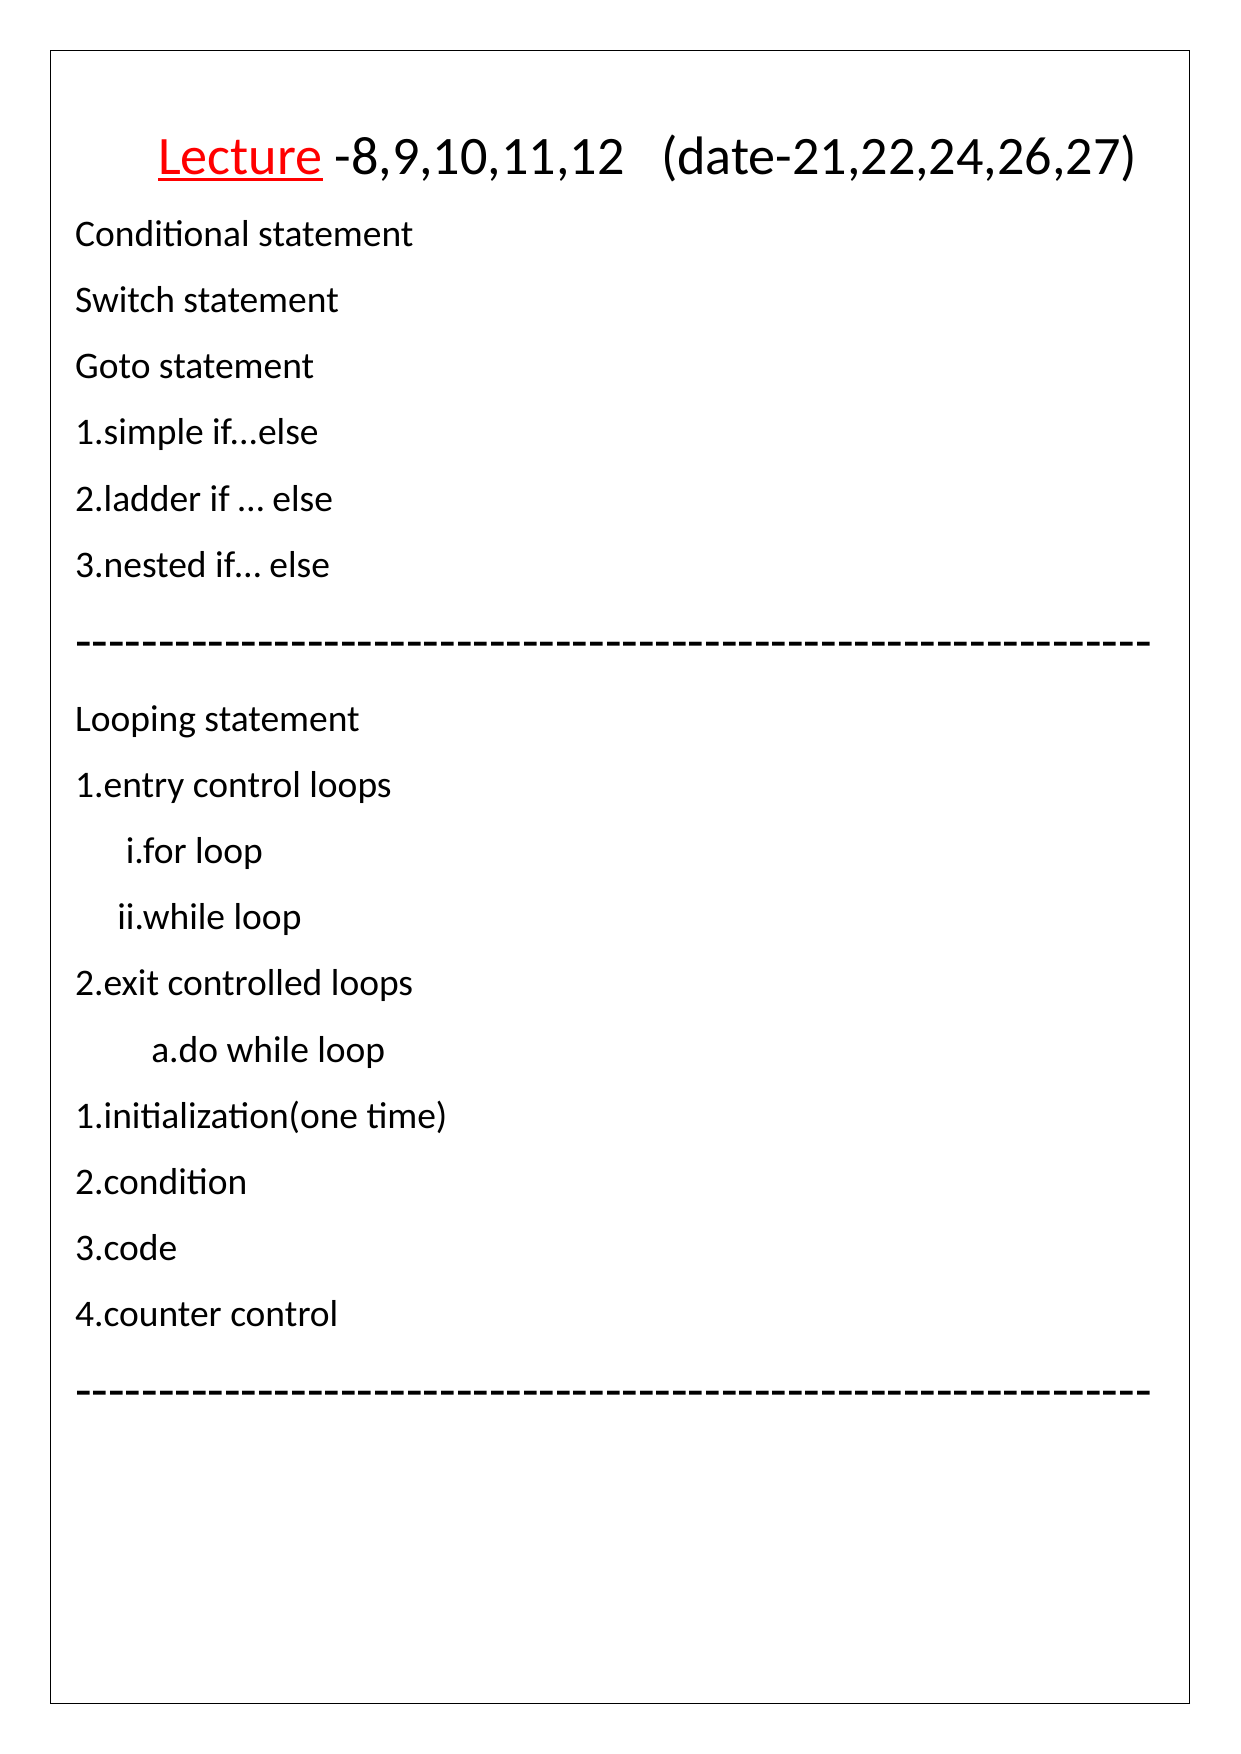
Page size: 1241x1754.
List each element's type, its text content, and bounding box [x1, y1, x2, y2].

text 1.entry control loops [75, 761, 1165, 807]
text 2.condition [75, 1158, 1165, 1204]
text 1.initialization(one time) [75, 1092, 1165, 1137]
text Looping statement [75, 695, 1165, 741]
text i.for loop [75, 827, 1165, 873]
text ----------------------------------------------------------------- [75, 1356, 1165, 1422]
text ii.while loop [75, 893, 1165, 939]
text ----------------------------------------------------------------- [75, 607, 1165, 673]
text Conditional statement [75, 210, 1165, 256]
text 2.ladder if … else [75, 474, 1165, 520]
text 3.code [75, 1224, 1165, 1270]
text a.do while loop [75, 1026, 1165, 1071]
text Goto statement [75, 342, 1165, 388]
text 3.nested if… else [75, 541, 1165, 586]
text 1.simple if...else [75, 408, 1165, 454]
text 4.counter control [75, 1290, 1165, 1336]
text 2.exit controlled loops [75, 959, 1165, 1005]
text Switch statement [75, 276, 1165, 322]
text Lecture -8,9,10,11,12 (date-21,22,24,26,27) [75, 122, 1165, 188]
